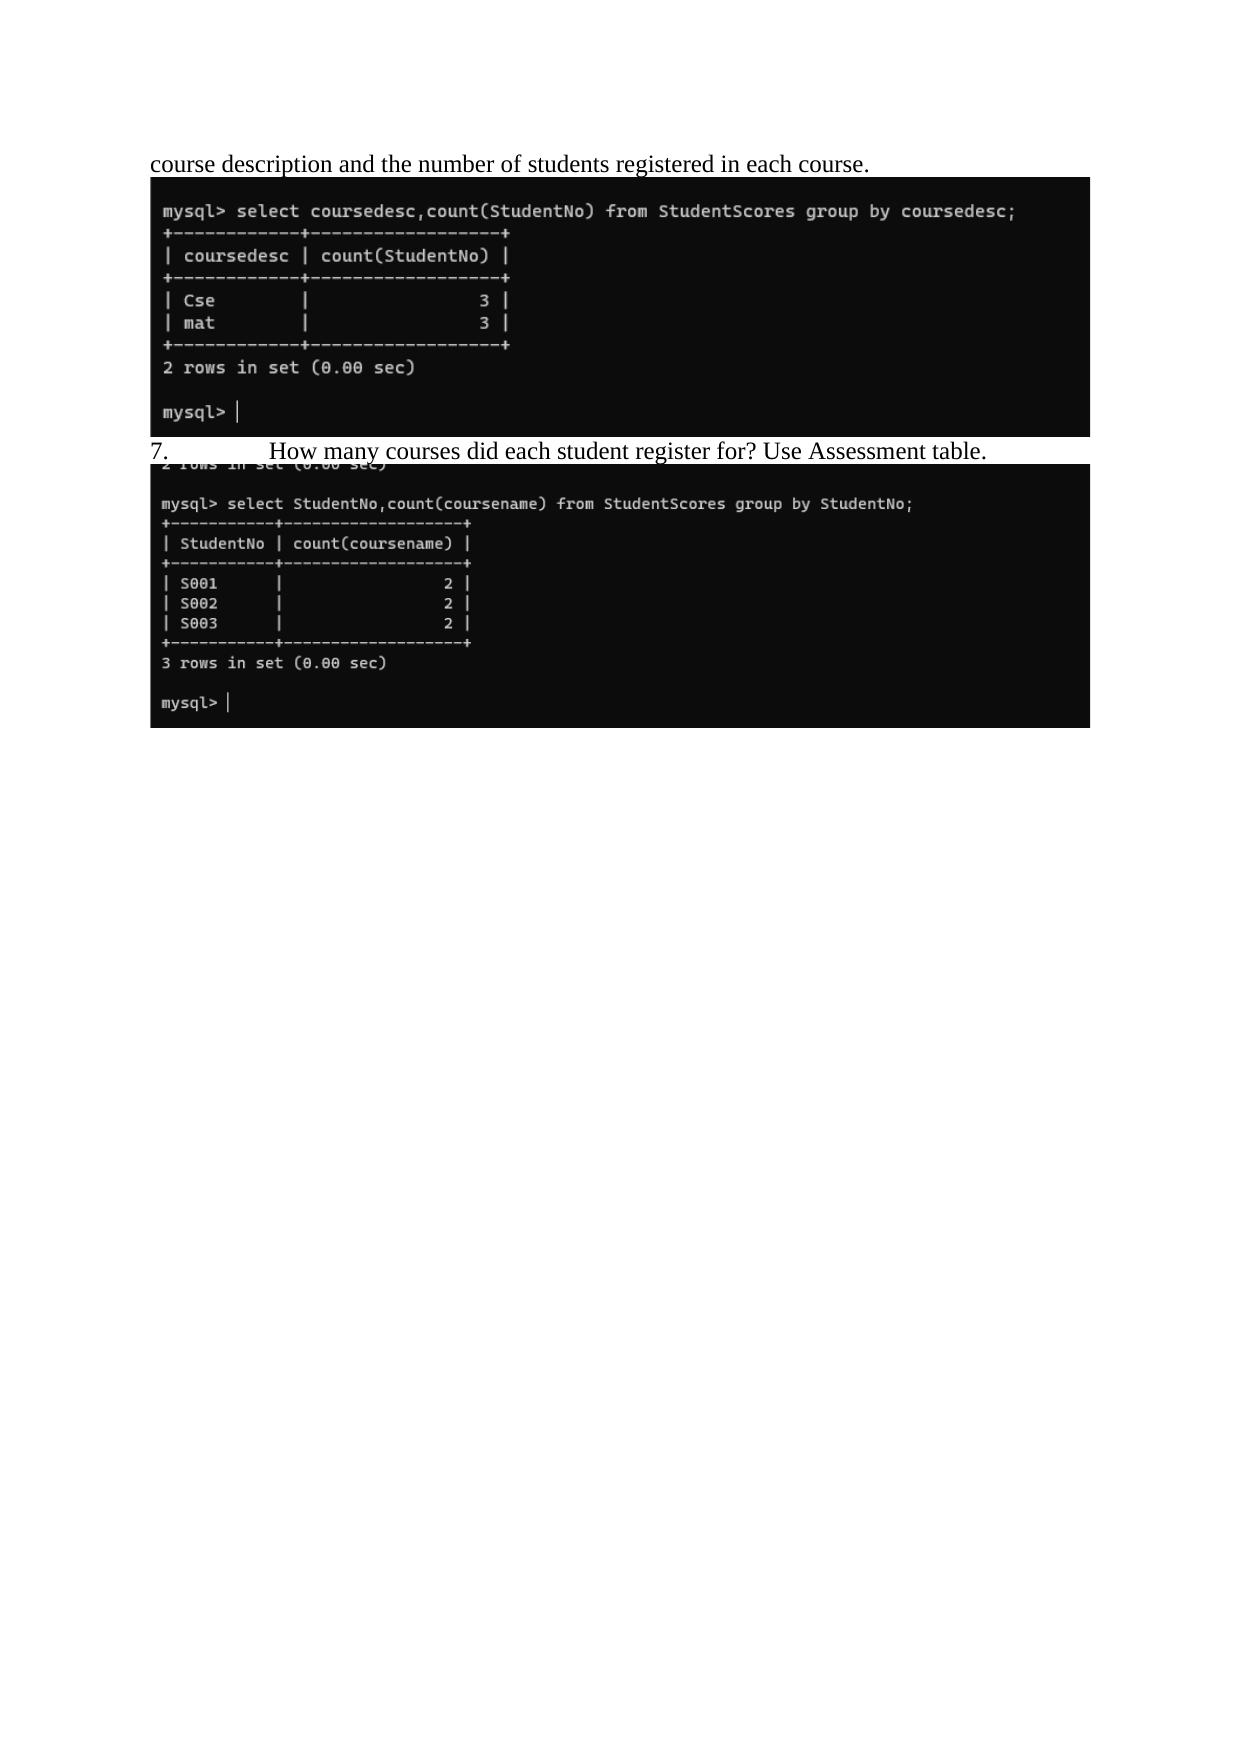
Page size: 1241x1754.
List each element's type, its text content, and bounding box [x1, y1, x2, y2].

text course description and the number of students registered in each course. [150, 150, 1090, 177]
picture [150, 177, 1091, 437]
picture [150, 464, 1091, 728]
list How many courses did each student register for? Use Assessment table. [150, 437, 1090, 464]
